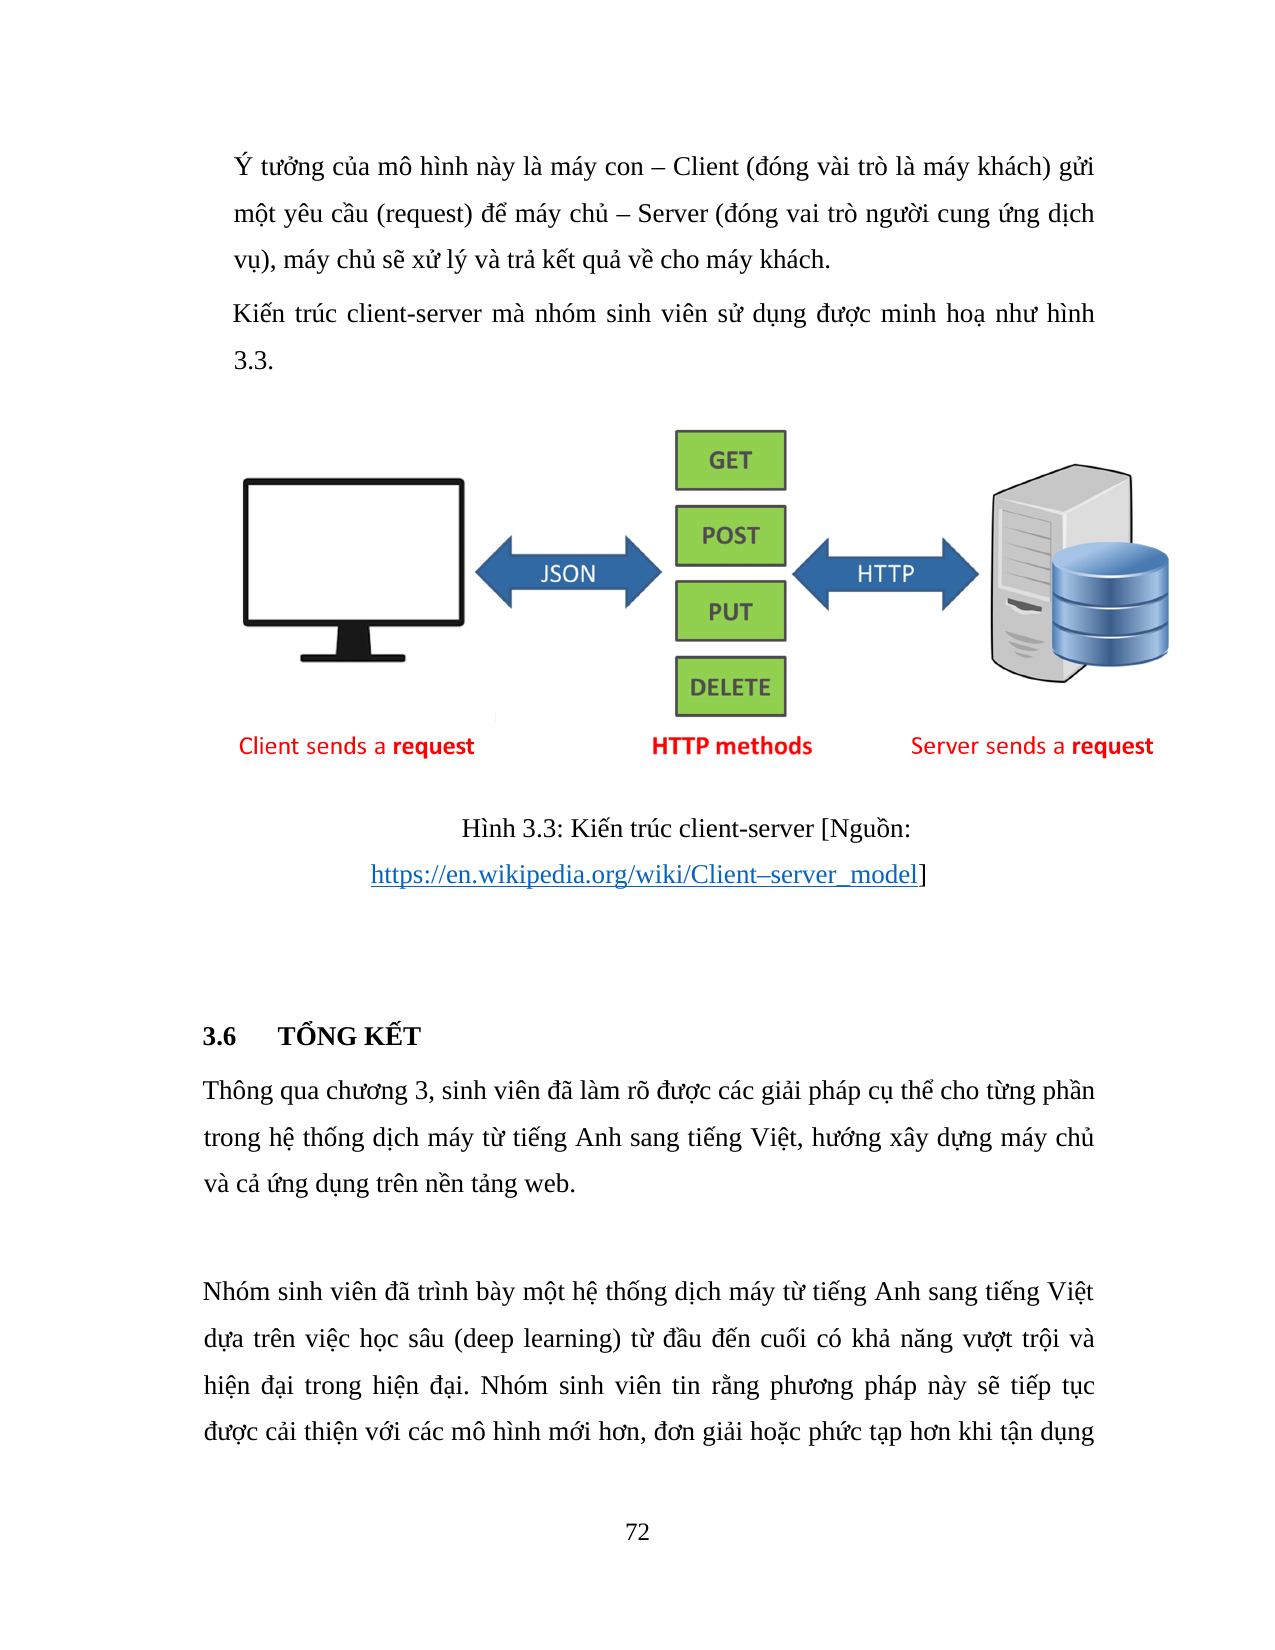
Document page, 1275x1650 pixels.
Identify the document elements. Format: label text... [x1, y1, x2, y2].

text Kiến trúc client-server mà nhóm sinh viên sử dụng được minh hoạ như hình 3.3. [232, 297, 1095, 375]
picture [201, 397, 1177, 791]
text Thông qua chương 3, sinh viên đã làm rõ được các giải pháp cụ thể cho từng phần trong hệ thống dịch máy từ tiếng Anh sang tiếng Việt, hướng xây dựng máy chủ và cả ứng dụng trên nền tảng web. [202, 1074, 1095, 1199]
list TỔNG KẾT [202, 1020, 1095, 1051]
list Hình 3.3: Kiến trúc client-server [Nguồn: https://en.wikipedia.org/wiki/Client–server_model] [202, 812, 1095, 889]
